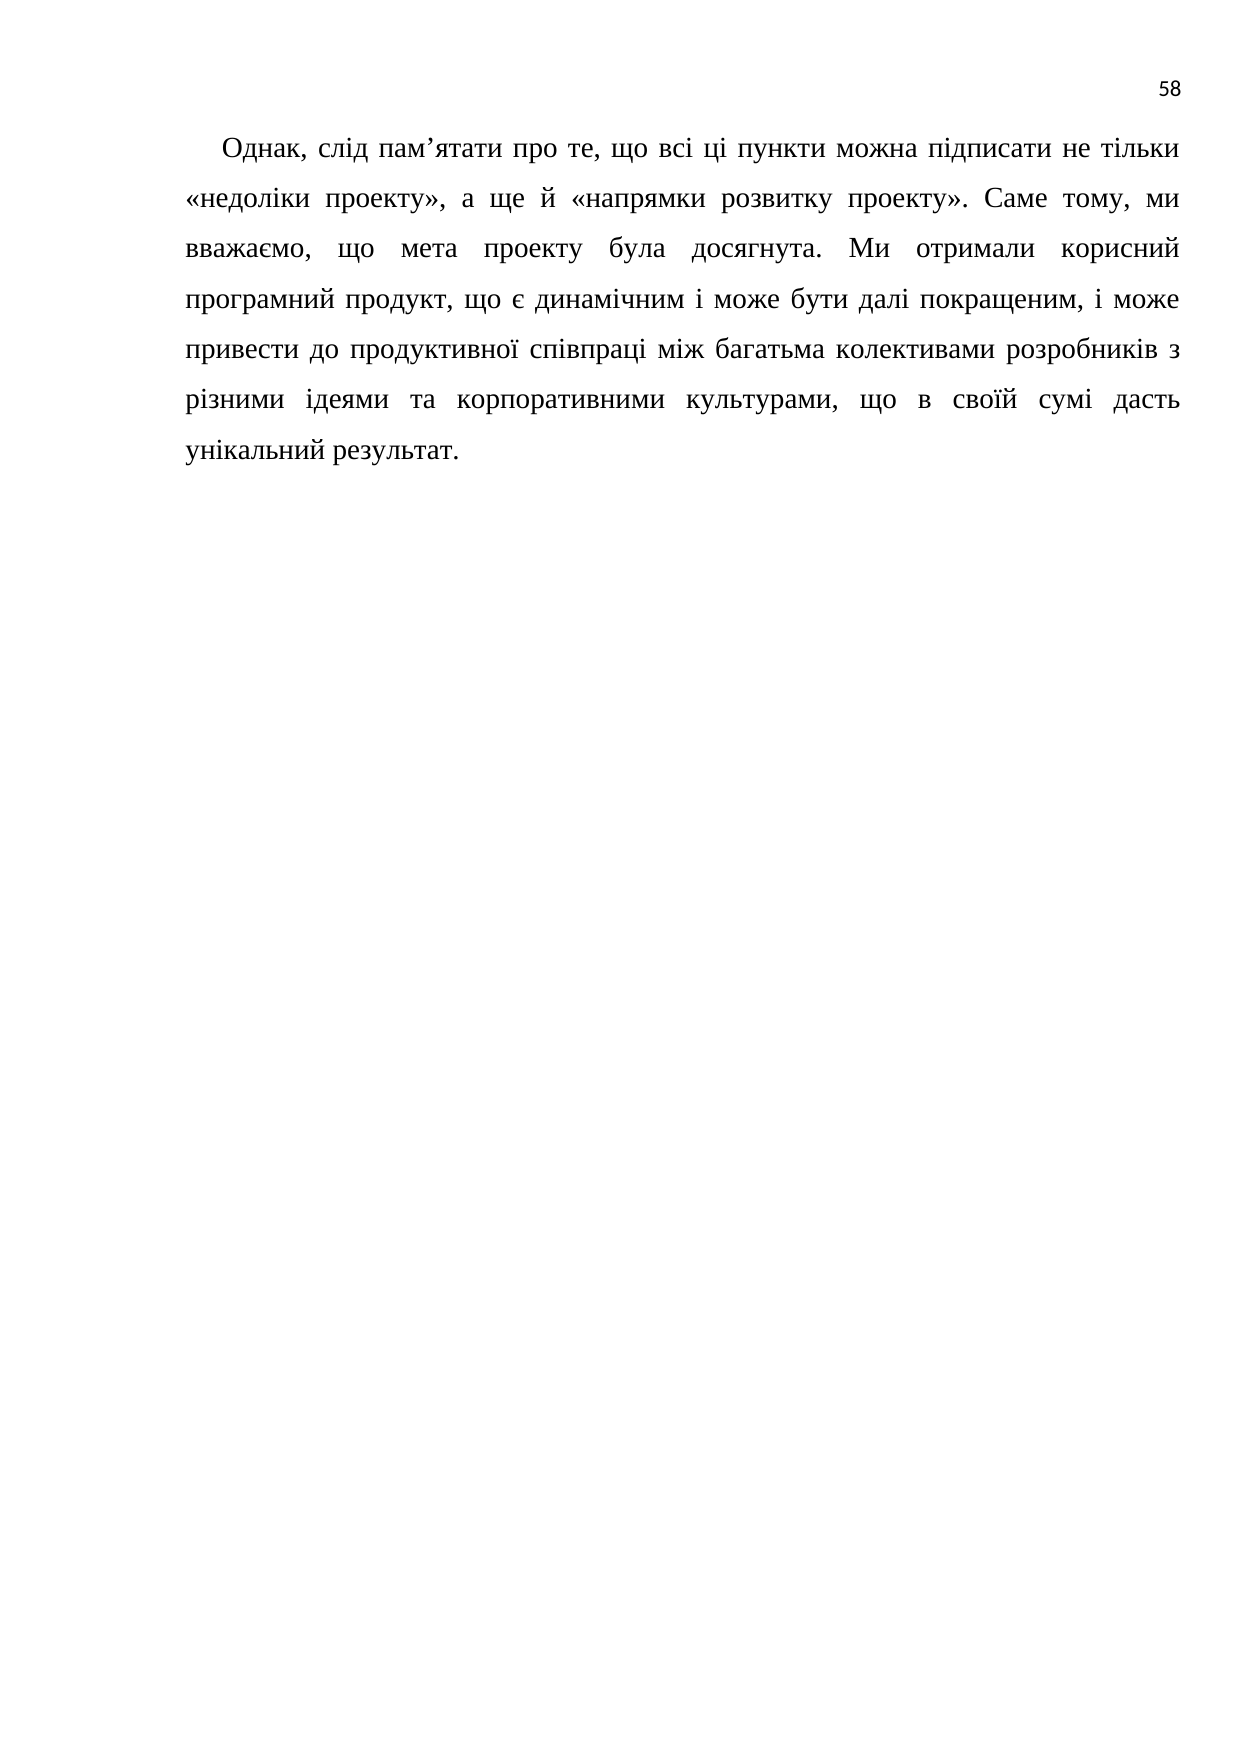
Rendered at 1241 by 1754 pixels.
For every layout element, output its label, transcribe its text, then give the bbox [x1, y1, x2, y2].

text Однак, слід пам’ятати про те, що всі ці пункти можна підписати не тільки «недоліки проекту», а ще й «напрямки розвитку проекту». Саме тому, ми вважаємо, що мета проекту була досягнута. Ми отримали корисний програмний продукт, що є динамічним і може бути далі покращеним, і може привести до продуктивної співпраці між багатьма колективами розробників з різними ідеями та корпоративними культурами, що в своїй сумі дасть унікальний результат. [185, 130, 1181, 465]
